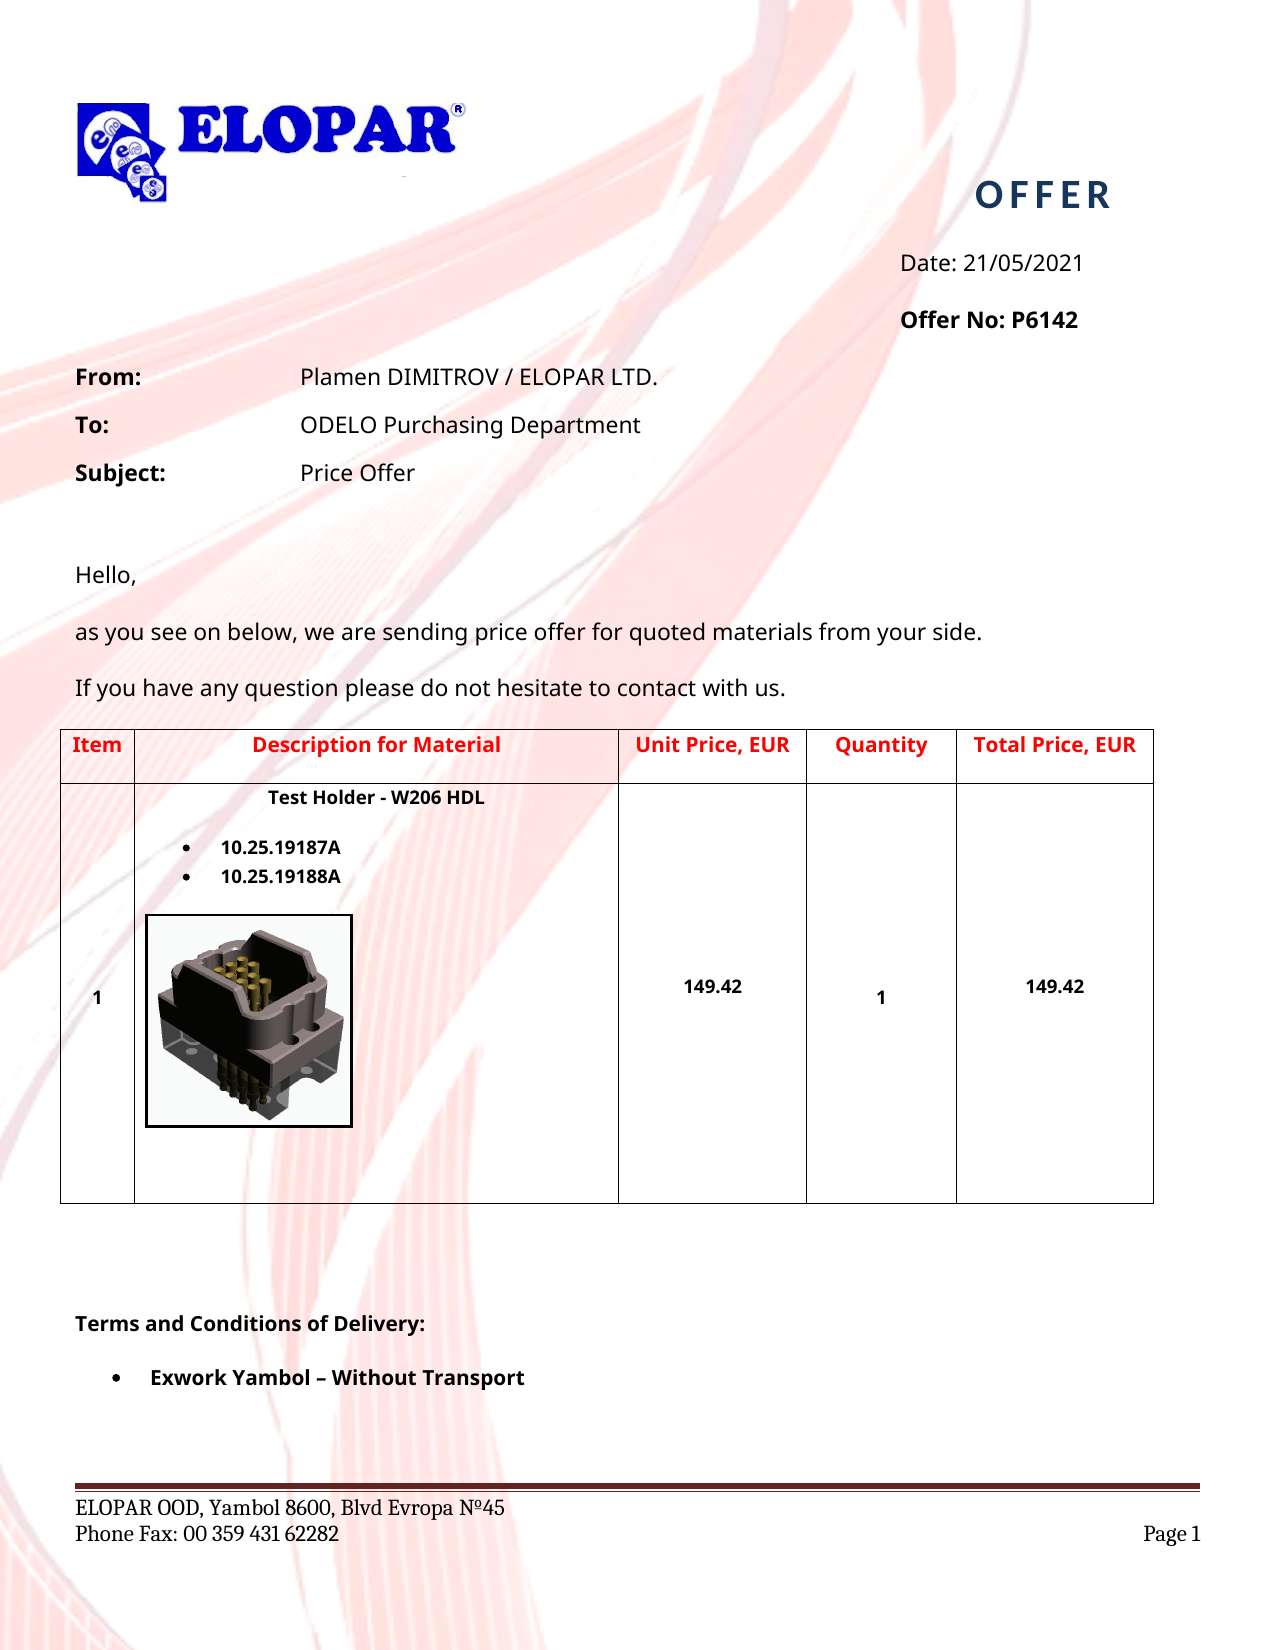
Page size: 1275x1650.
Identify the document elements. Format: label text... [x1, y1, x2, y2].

table_cell 1 [807, 784, 956, 1202]
table_header Unit Price, EUR [619, 730, 806, 783]
text as you see on below, we are sending price offer for quoted materials from your side. [75, 616, 1200, 647]
table_header Description for Material [135, 730, 618, 783]
text Date: 21/05/2021 [75, 247, 1200, 278]
text Subject: Price Offer [75, 457, 1200, 488]
picture [148, 916, 350, 1125]
text Offer No: P6142 [825, 304, 1200, 335]
table_header Item [61, 730, 134, 783]
text Hello, [75, 559, 1200, 590]
list Exwork Yambol – Without Transport [112, 1363, 1200, 1391]
text Terms and Conditions of Delivery: [75, 1309, 1200, 1338]
table_cell 149.42 [619, 784, 806, 1202]
picture [75, 103, 487, 208]
table_cell 149.42 [957, 784, 1153, 1202]
table_header Total Price, EUR [957, 730, 1153, 783]
table_header Quantity [807, 730, 956, 783]
text If you have any question please do not hesitate to contact with us. [75, 672, 1200, 703]
text From: Plamen DIMITROV / ELOPAR LTD. [75, 360, 1200, 392]
table_cell 1 [61, 784, 134, 1202]
table_cell Test Holder - W206 HDL 10.25.19187A 10.25.19188A [135, 784, 618, 1202]
text To: ODELO Purchasing Department [75, 409, 1200, 440]
